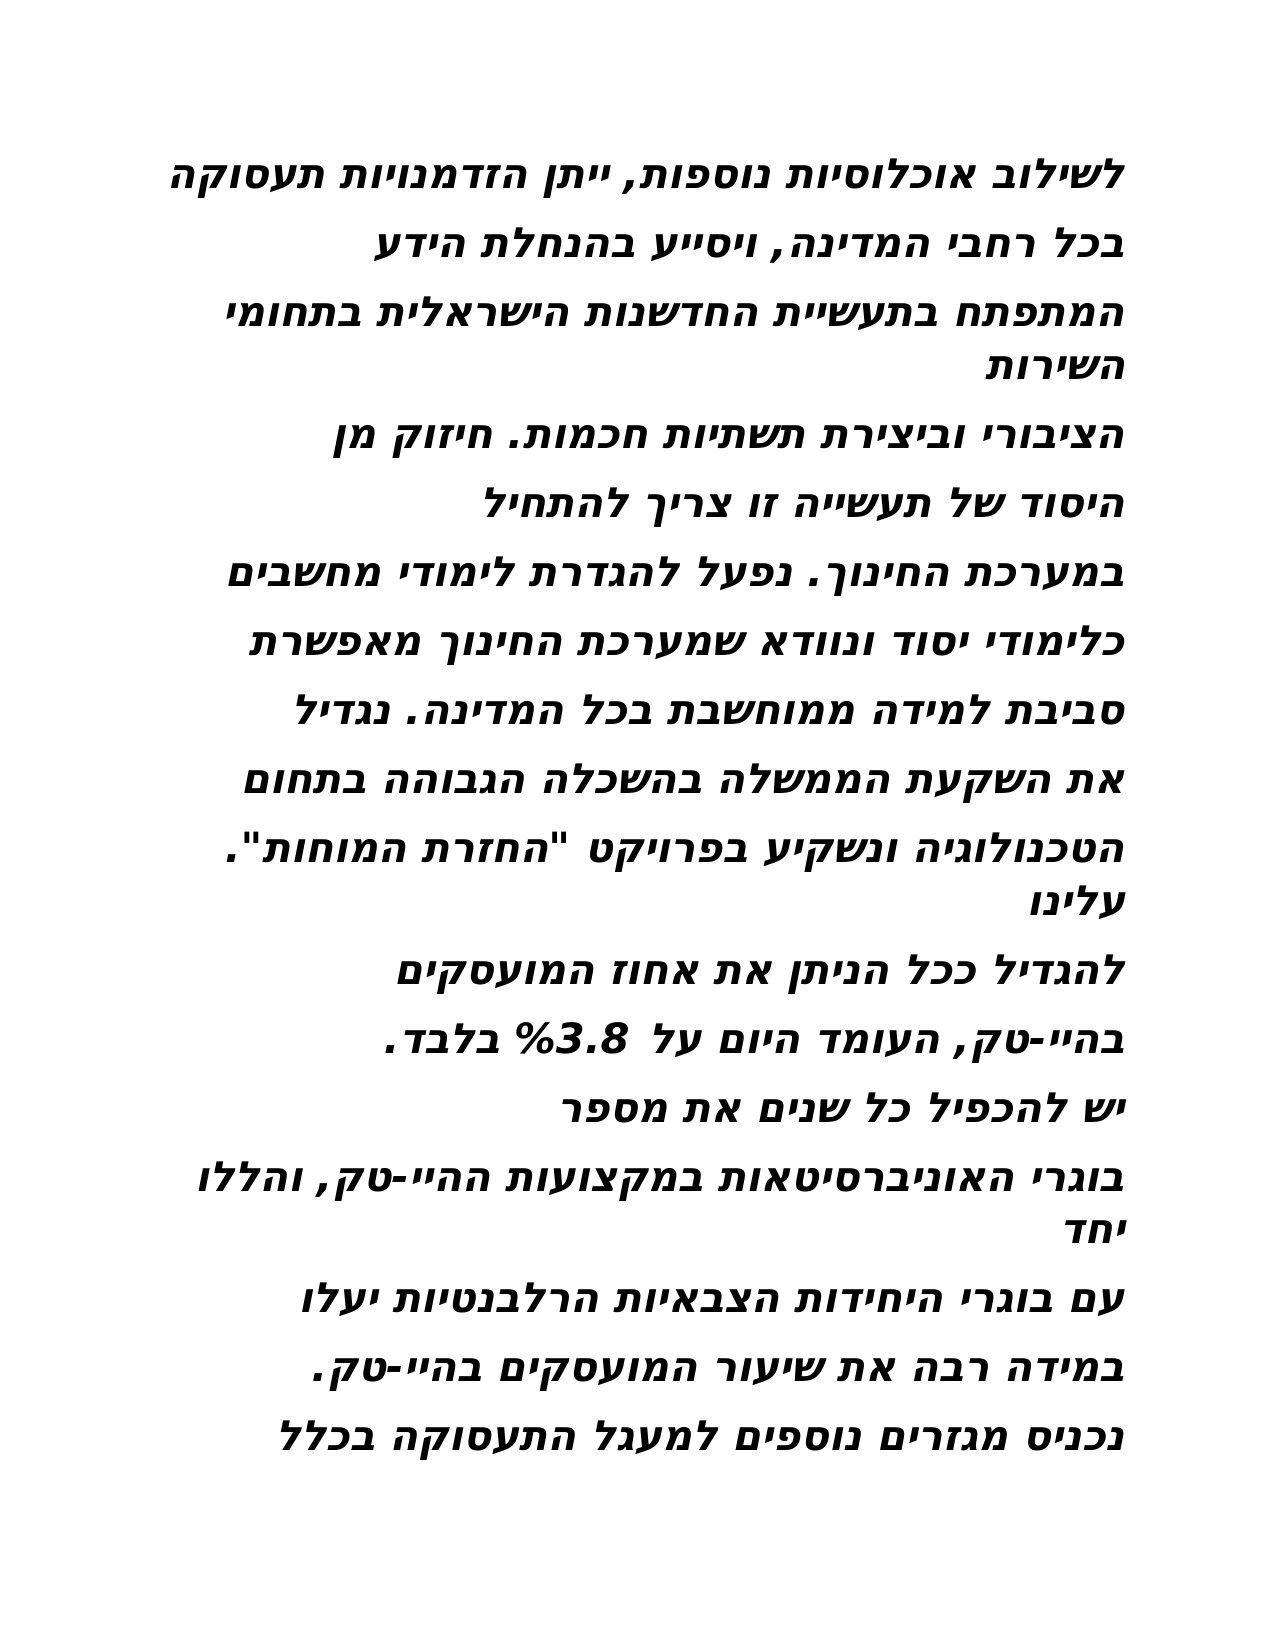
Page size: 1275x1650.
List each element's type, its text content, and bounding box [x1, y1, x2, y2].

text סביבת למידה ממוחשבת בכל המדינה. נגדיל [150, 686, 1125, 734]
text יש להכפיל כל שנים את מספר [150, 1083, 1125, 1132]
text להגדיל ככל הניתן את אחוז המועסקים [150, 945, 1125, 994]
text במערכת החינוך. נפעל להגדרת לימודי מחשבים [150, 548, 1125, 596]
text המתפתח בתעשיית החדשנות הישראלית בתחומי השירות [150, 288, 1125, 389]
text לשילוב אוכלוסיות נוספות, ייתן הזדמנויות תעסוקה [150, 150, 1125, 198]
text את השקעת הממשלה בהשכלה הגבוהה בתחום [150, 755, 1125, 803]
text היסוד של תעשייה זו צריך להתחיל [150, 479, 1125, 527]
text הטכנולוגיה ונשקיע בפרויקט "החזרת המוחות". עלינו [150, 824, 1125, 925]
text נכניס מגזרים נוספים למעגל התעסוקה בכלל [150, 1412, 1125, 1461]
text בוגרי האוניברסיטאות במקצועות ההיי-טק, והללו יחד [150, 1153, 1125, 1253]
text בכל רחבי המדינה, ויסייע בהנחלת הידע [150, 219, 1125, 268]
text בהיי-טק, העומד היום על %3.8 בלבד. [150, 1014, 1125, 1063]
text במידה רבה את שיעור המועסקים בהיי-טק. [150, 1343, 1125, 1392]
text כלימודי יסוד ונוודא שמערכת החינוך מאפשרת [150, 617, 1125, 665]
text הציבורי וביצירת תשתיות חכמות. חיזוק מן [150, 409, 1125, 458]
text עם בוגרי היחידות הצבאיות הרלבנטיות יעלו [150, 1274, 1125, 1323]
